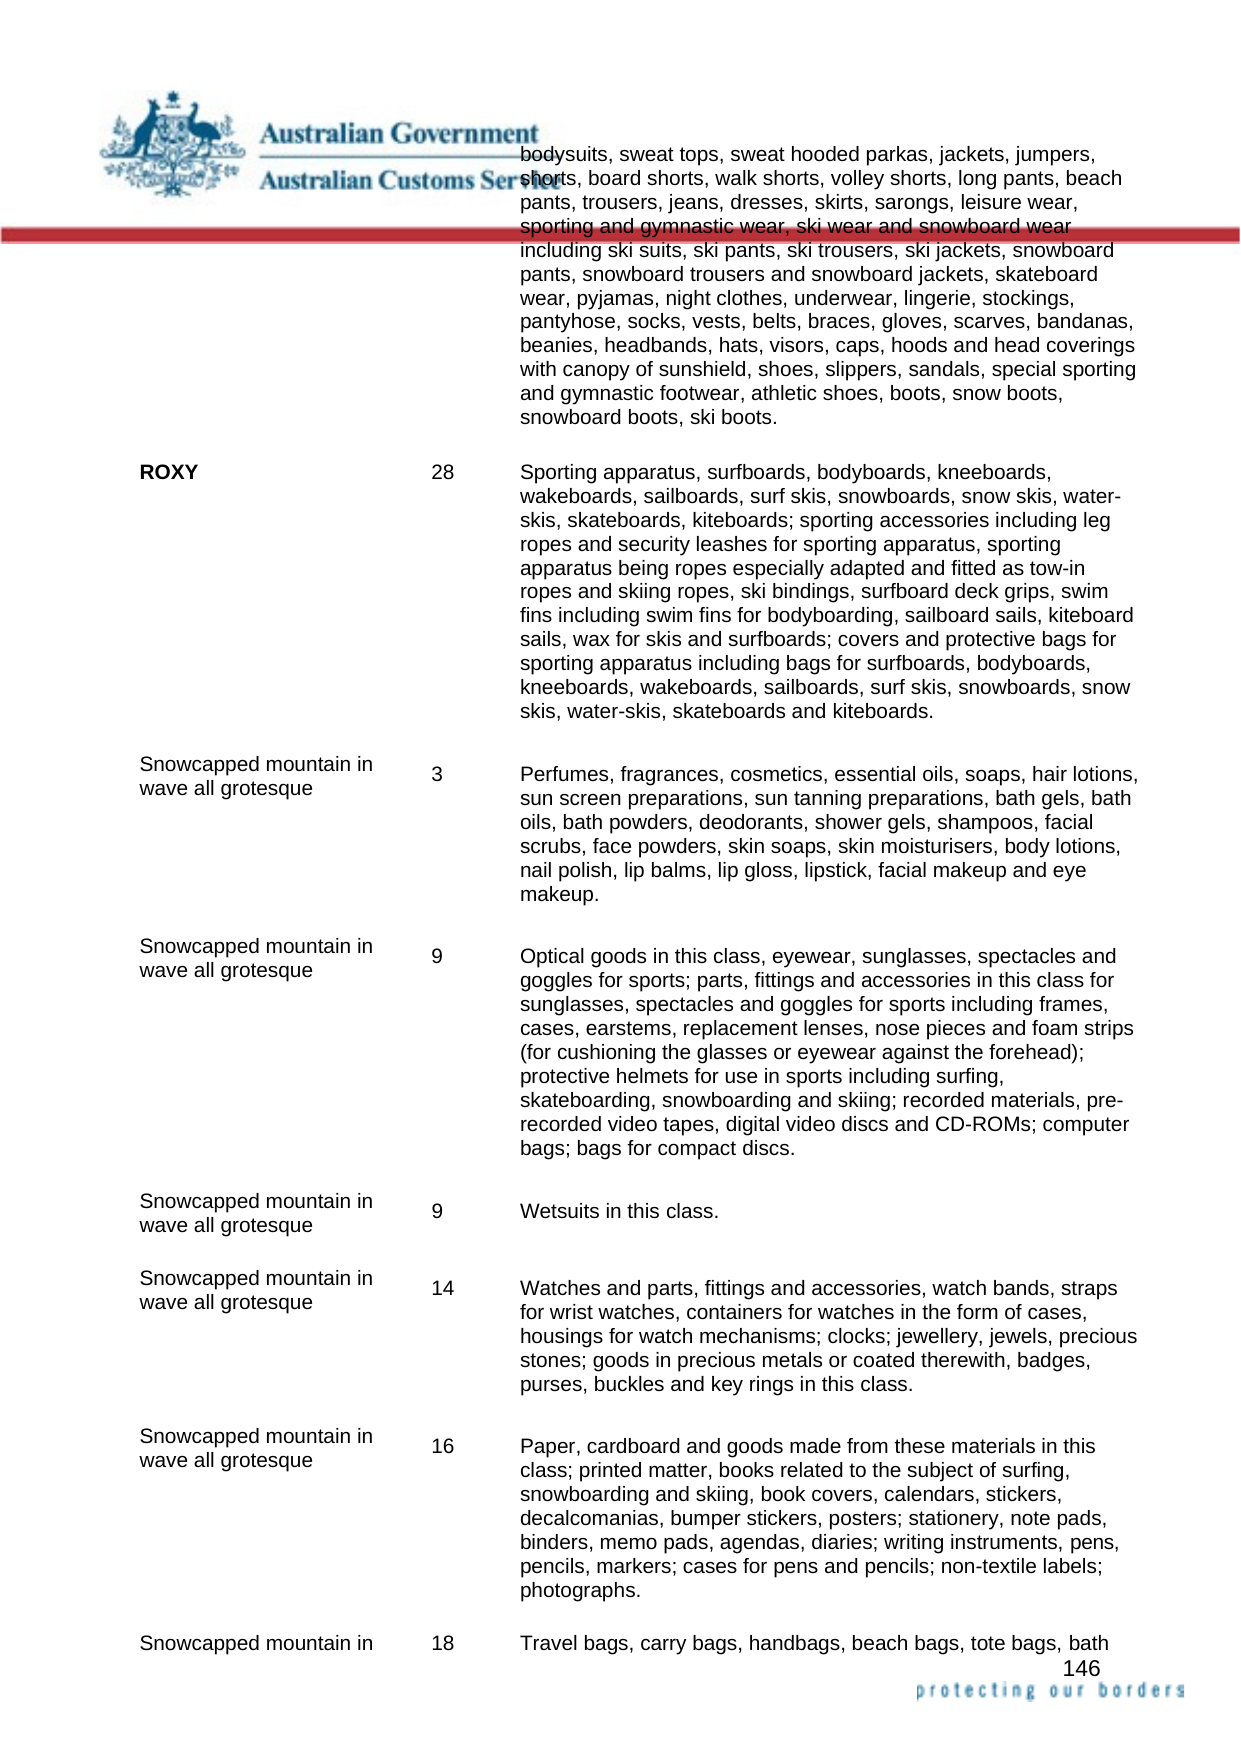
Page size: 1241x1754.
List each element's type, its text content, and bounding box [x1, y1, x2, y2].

text Snowcapped mountain in wave all grotesque [139, 1424, 376, 1472]
text 9 Optical goods in this class, eyewear, sunglasses, spectacles and goggles for sports; parts, fittings and accessories in this class for sunglasses, spectacles and goggles for sports including frames, cases, earstems, replacement lenses, nose pieces and foam strips (for cushioning the glasses or eyewear against the forehead); protective helmets for use in sports including surfing, skateboarding, snowboarding and skiing; recorded materials, pre- recorded video tapes, digital video discs and CD-ROMs; computer bags; bags for compact discs. [431, 944, 1137, 1160]
text 9 Wetsuits in this class. [431, 1199, 1240, 1223]
picture [917, 1681, 1185, 1702]
text Snowcapped mountain in wave all grotesque [139, 1266, 376, 1314]
text ROXY 28 Sporting apparatus, surfboards, bodyboards, kneeboards, wakeboards, sailboards, surf skis, snowboards, snow skis, water- skis, skateboards, kiteboards; sporting accessories including leg ropes and security leashes for sporting apparatus, sporting apparatus being ropes especially adapted and fitted as tow-in ropes and skiing ropes, ski bindings, surfboard deck grips, swim fins including swim fins for bodyboarding, sailboard sails, kiteboard sails, wax for skis and surfboards; covers and protective bags for sporting apparatus including bags for surfboards, bodyboards, kneeboards, wakeboards, sailboards, surf skis, snowboards, snow skis, water-skis, skateboards and kiteboards. [139, 459, 1137, 723]
text 14 Watches and parts, fittings and accessories, watch bands, straps for wrist watches, containers for watches in the form of cases, housings for watch mechanisms; clocks; jewellery, jewels, precious stones; goods in precious metals or coated therewith, badges, purses, buckles and key rings in this class. [431, 1276, 1141, 1395]
text 3 Perfumes, fragrances, cosmetics, essential oils, soaps, hair lotions, sun screen preparations, sun tanning preparations, bath gels, bath oils, bath powders, deodorants, shower gels, shampoos, facial scrubs, face powders, skin soaps, skin moisturisers, body lotions, nail polish, lip balms, lip gloss, lipstick, facial makeup and eye makeup. [431, 762, 1141, 905]
text Snowcapped mountain in 18 Travel bags, carry bags, handbags, beach bags, tote bags, bath [139, 1631, 1240, 1655]
picture [0, 90, 1240, 244]
text 16 Paper, cardboard and goods made from these materials in this class; printed matter, books related to the subject of surfing, snowboarding and skiing, book covers, calendars, stickers, decalcomanias, bumper stickers, posters; stationery, note pads, binders, memo pads, agendas, diaries; writing instruments, pens, pencils, markers; cases for pens and pencils; non-textile labels; photographs. [431, 1434, 1123, 1602]
text bodysuits, sweat tops, sweat hooded parkas, jackets, jumpers, shorts, board shorts, walk shorts, volley shorts, long pants, beach pants, trousers, jeans, dresses, skirts, sarongs, leisure wear, sporting and gymnastic wear, ski wear and snowboard wear including ski suits, ski pants, ski trousers, ski jackets, snowboard pants, snowboard trousers and snowboard jackets, skateboard wear, pyjamas, night clothes, underwear, lingerie, stockings, pantyhose, socks, vests, belts, braces, gloves, scarves, bandanas, beanies, headbands, hats, visors, caps, hoods and head coverings with canopy of sunshield, shoes, slippers, sandals, special sporting and gymnastic footwear, athletic shoes, boots, snow boots, snowboard boots, ski boots. [520, 142, 1140, 429]
text Snowcapped mountain in wave all grotesque [139, 934, 376, 982]
text Snowcapped mountain in wave all grotesque [139, 752, 376, 800]
text Snowcapped mountain in wave all grotesque [139, 1189, 376, 1237]
